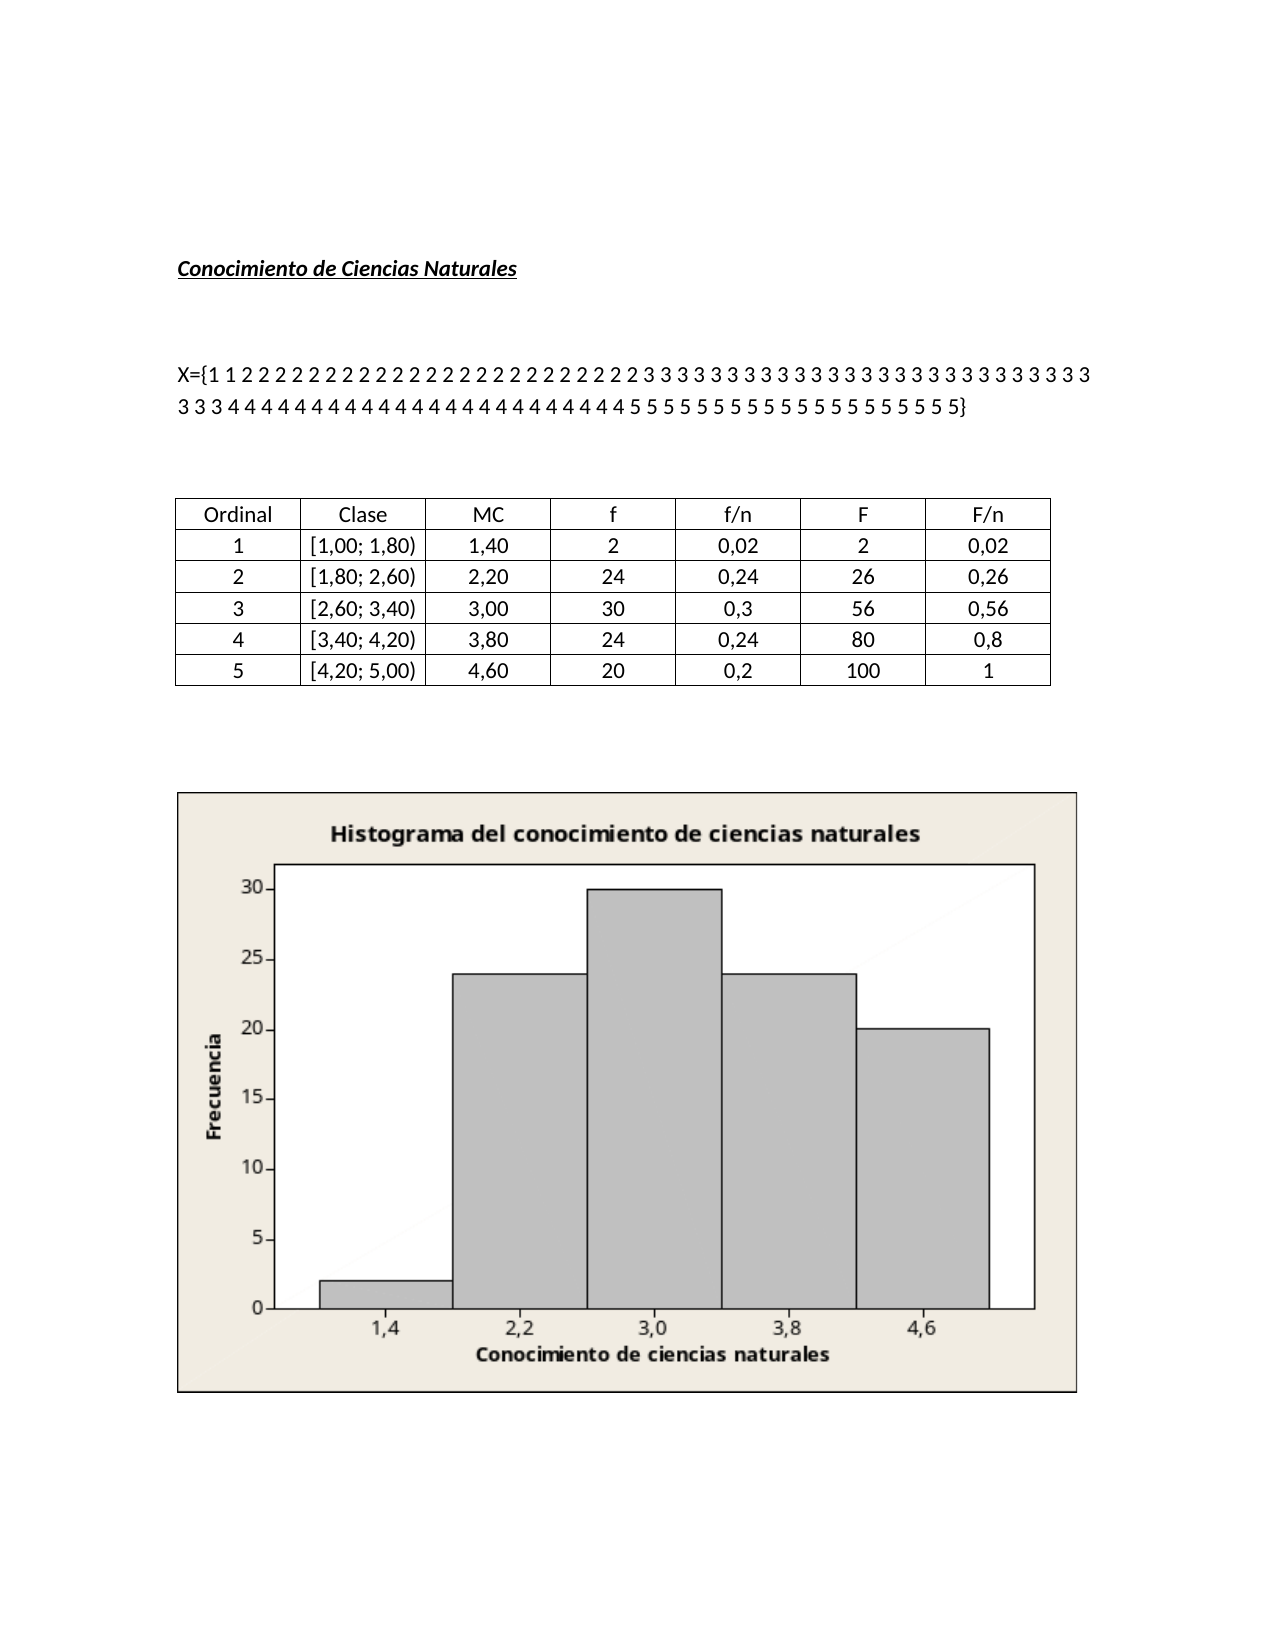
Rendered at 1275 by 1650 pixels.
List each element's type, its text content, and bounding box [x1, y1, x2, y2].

text X={1 1 2 2 2 2 2 2 2 2 2 2 2 2 2 2 2 2 2 2 2 2 2 2 2 2 3 3 3 3 3 3 3 3 3 3 3 3 3 3 3 3 3 3 3 3 3 3 3 3 3 3 3 3 3 3 4 4 4 4 4 4 4 4 4 4 4 4 4 4 4 4 4 4 4 4 4 4 4 4 5 5 5 5 5 5 5 5 5 5 5 5 5 5 5 5 5 5 5 5} [177, 360, 1098, 420]
table_cell 24 [551, 624, 675, 654]
table_cell 24 [551, 561, 675, 592]
table_cell 100 [801, 655, 925, 685]
table_header f/n [676, 499, 800, 529]
table_cell 0,3 [676, 593, 800, 623]
table_cell 4,60 [426, 655, 550, 685]
table_cell 5 [176, 655, 300, 685]
table_cell 1 [926, 655, 1050, 685]
table_cell 2 [801, 530, 925, 560]
table_cell 0,02 [676, 530, 800, 560]
table_cell [1,00; 1,80) [301, 530, 425, 560]
table_cell 30 [551, 593, 675, 623]
table_cell 0,2 [676, 655, 800, 685]
table_cell 0,8 [926, 624, 1050, 654]
table_cell 0,24 [676, 561, 800, 592]
table_cell 2 [176, 561, 300, 592]
table_cell 0,24 [676, 624, 800, 654]
table_cell [4,20; 5,00) [301, 655, 425, 685]
table_cell 56 [801, 593, 925, 623]
table_cell 0,02 [926, 530, 1050, 560]
table_cell 1,40 [426, 530, 550, 560]
table_cell 3,00 [426, 593, 550, 623]
table_cell 1 [176, 530, 300, 560]
table_cell 4 [176, 624, 300, 654]
table_header F/n [926, 499, 1050, 529]
text Conocimiento de Ciencias Naturales [177, 254, 1098, 282]
table_header f [551, 499, 675, 529]
table_cell 2 [551, 530, 675, 560]
table_cell [1,80; 2,60) [301, 561, 425, 592]
table_cell 3 [176, 593, 300, 623]
table_cell 20 [551, 655, 675, 685]
table_cell 2,20 [426, 561, 550, 592]
table_cell [3,40; 4,20) [301, 624, 425, 654]
table_header F [801, 499, 925, 529]
table_header Ordinal [176, 499, 300, 529]
table_cell 0,56 [926, 593, 1050, 623]
table_cell 26 [801, 561, 925, 592]
table_cell 3,80 [426, 624, 550, 654]
table_cell [2,60; 3,40) [301, 593, 425, 623]
table_header MC [426, 499, 550, 529]
table_header Clase [301, 499, 425, 529]
table_cell 80 [801, 624, 925, 654]
table_cell 0,26 [926, 561, 1050, 592]
